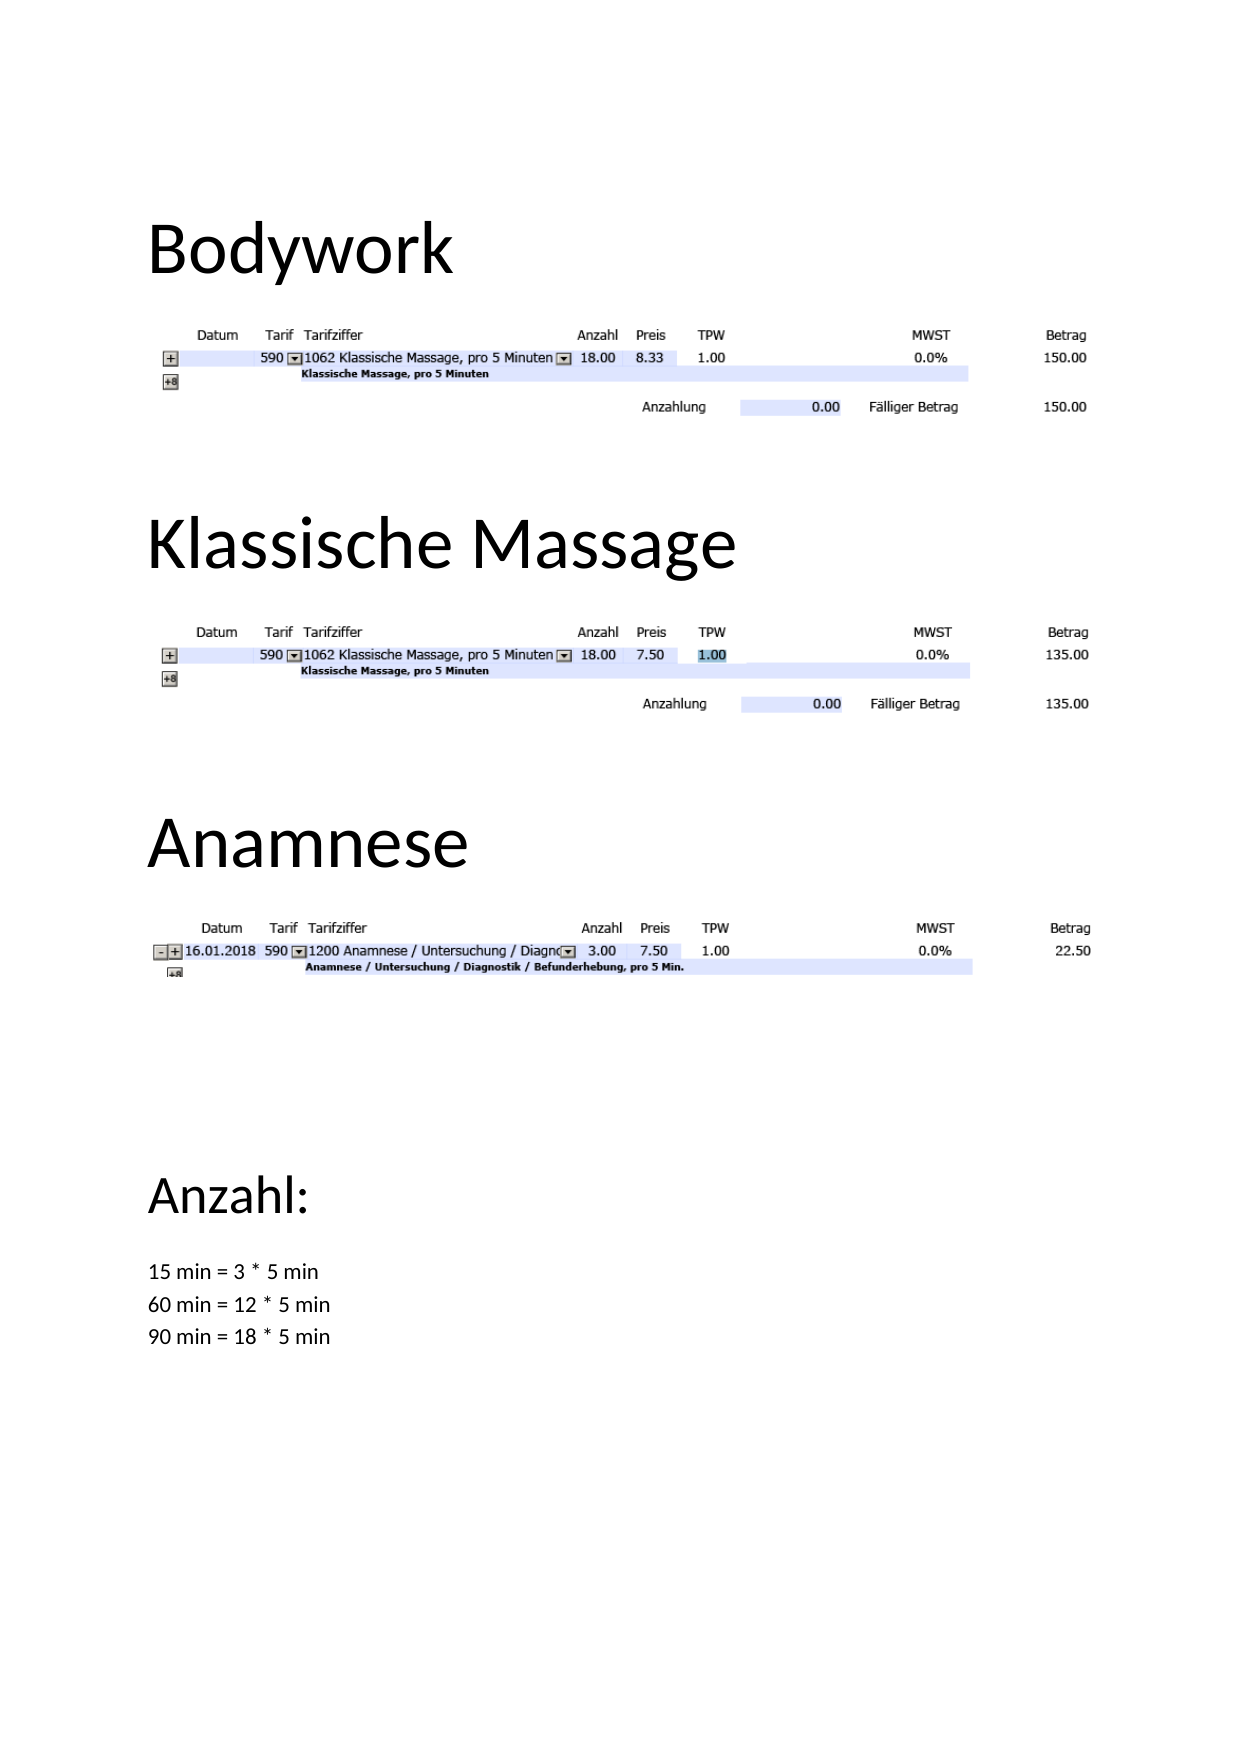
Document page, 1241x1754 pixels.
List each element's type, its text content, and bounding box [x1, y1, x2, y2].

text 15 min = 3 * 5 min 60 min = 12 * 5 min 90 min = 18 * 5 min [148, 1257, 1093, 1350]
text Bodywork [148, 201, 1093, 292]
picture [147, 326, 1093, 418]
text Anzahl: [148, 1161, 1093, 1227]
text Klassische Massage [148, 495, 1093, 587]
picture [147, 621, 1093, 717]
text Anamnese [148, 795, 1093, 886]
picture [147, 920, 1093, 977]
